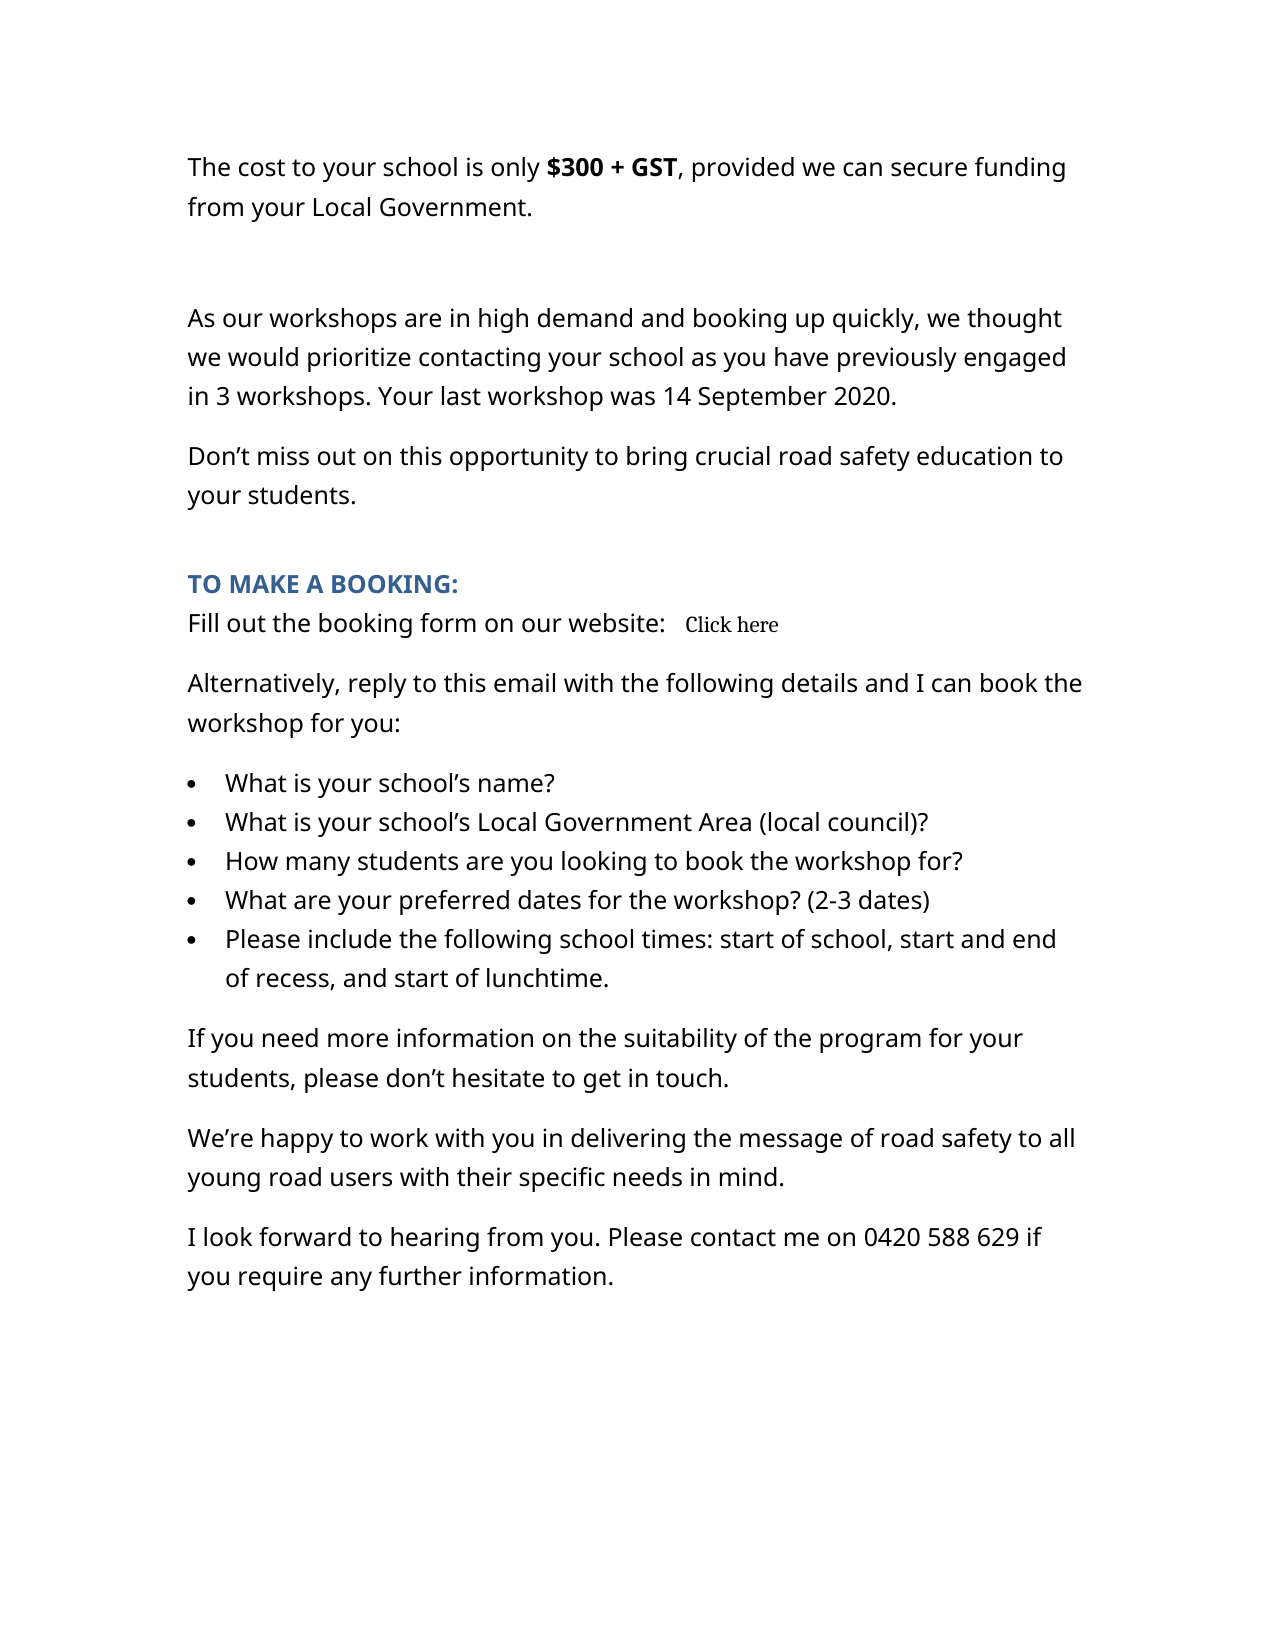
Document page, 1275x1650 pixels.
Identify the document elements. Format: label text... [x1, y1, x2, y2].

list Please include the following school times: start of school, start and end of recess, and start of lunchtime. [187, 922, 1087, 995]
text Alternatively, reply to this email with the following details and I can book the workshop for you: [187, 666, 1087, 739]
list What is your school’s name? [187, 765, 1087, 799]
text If you need more information on the suitability of the program for your students, please don’t hesitate to get in touch. [187, 1021, 1087, 1094]
list What is your school’s Local Government Area (local council)? [187, 804, 1087, 838]
text As our workshops are in high demand and booking up quickly, we thought we would prioritize contacting your school as you have previously engaged in 3 workshops. Your last workshop was 14 September 2020. [187, 300, 1087, 413]
list How many students are you looking to book the workshop for? [187, 843, 1087, 878]
text We’re happy to work with you in delivering the message of road safety to all young road users with their specific needs in mind. [187, 1120, 1087, 1193]
text The cost to your school is only $300 + GST, provided we can secure funding from your Local Government. [187, 150, 1087, 223]
text Don’t miss out on this opportunity to bring crucial road safety education to your students. [187, 438, 1087, 512]
text I look forward to hearing from you. Please contact me on 0420 588 629 if you require any further information. [187, 1219, 1087, 1293]
list What are your preferred dates for the workshop? (2-3 dates) [187, 883, 1087, 917]
subtitle TO MAKE A BOOKING: [187, 567, 1087, 601]
text Fill out the booking form on our website: Click here [187, 606, 1087, 640]
